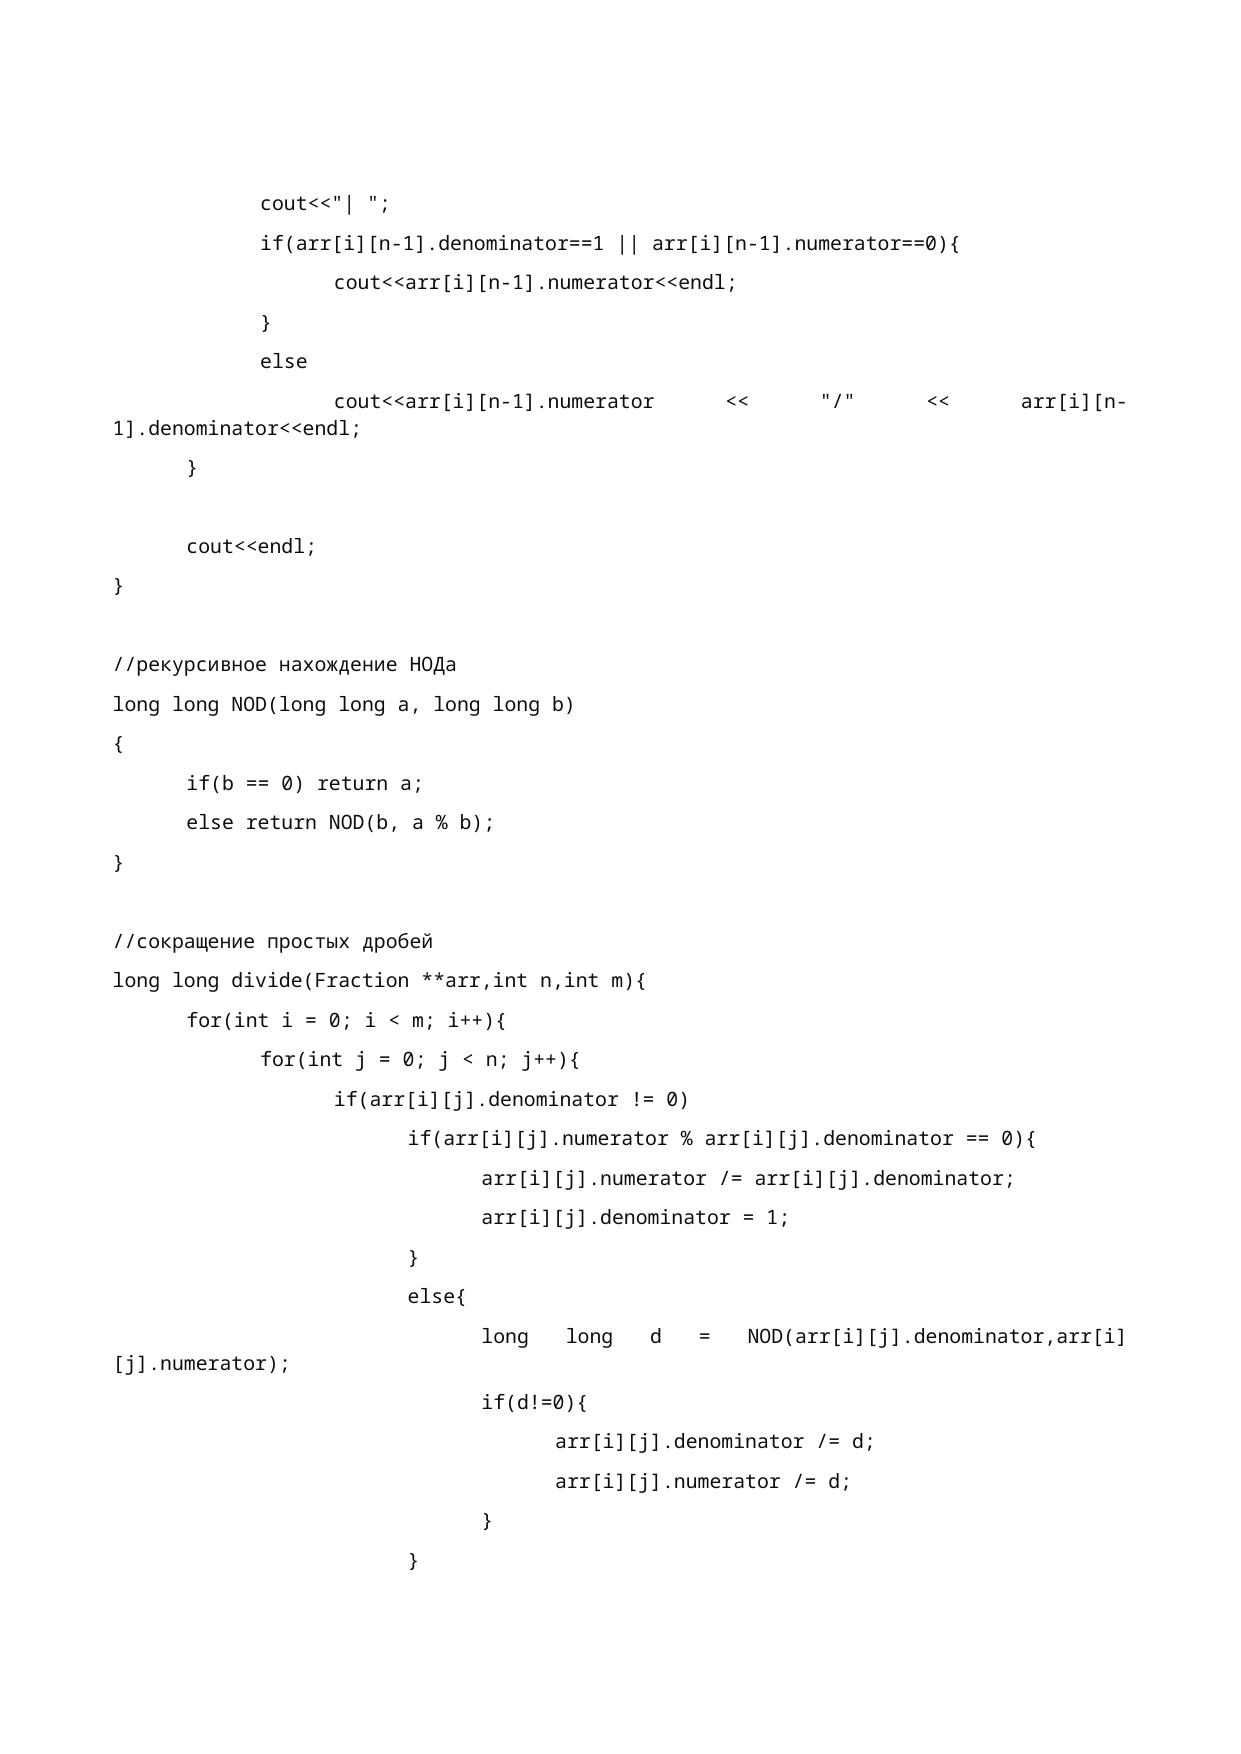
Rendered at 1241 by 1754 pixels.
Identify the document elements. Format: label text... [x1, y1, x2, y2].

text } [112, 1507, 1128, 1534]
text if(arr[i][j].numerator % arr[i][j].denominator == 0){ [112, 1124, 1128, 1151]
text } [112, 1546, 1128, 1573]
text } [112, 453, 1128, 480]
text //сокращение простых дробей [112, 927, 1128, 954]
text if(b == 0) return a; [112, 769, 1128, 796]
text if(arr[i][n-1].denominator==1 || arr[i][n-1].numerator==0){ [112, 229, 1128, 256]
text } [112, 848, 1128, 875]
text long long NOD(long long a, long long b) [112, 690, 1128, 717]
text } [112, 572, 1128, 599]
text //рекурсивное нахождение НОДа [112, 651, 1128, 678]
text { [112, 730, 1128, 757]
text else{ [112, 1282, 1128, 1309]
text cout<<arr[i][n-1].numerator<<endl; [112, 268, 1128, 295]
text long long divide(Fraction **arr,int n,int m){ [112, 967, 1128, 993]
text else return NOD(b, a % b); [112, 809, 1128, 836]
text if(arr[i][j].denominator != 0) [112, 1085, 1128, 1112]
text else [112, 347, 1128, 374]
text arr[i][j].numerator /= arr[i][j].denominator; [112, 1164, 1128, 1191]
text cout<<arr[i][n-1].numerator << "/" << arr[i][n-1].denominator<<endl; [112, 387, 1128, 441]
text cout<<"| "; [112, 189, 1128, 216]
text if(d!=0){ [112, 1388, 1128, 1415]
text for(int i = 0; i < m; i++){ [112, 1006, 1128, 1033]
text cout<<endl; [112, 532, 1128, 559]
text arr[i][j].denominator /= d; [112, 1428, 1128, 1455]
text arr[i][j].numerator /= d; [112, 1467, 1128, 1494]
text long long d = NOD(arr[i][j].denominator,arr[i][j].numerator); [112, 1322, 1128, 1376]
text arr[i][j].denominator = 1; [112, 1203, 1128, 1230]
text } [112, 1243, 1128, 1270]
text for(int j = 0; j < n; j++){ [112, 1046, 1128, 1072]
text } [112, 308, 1128, 335]
